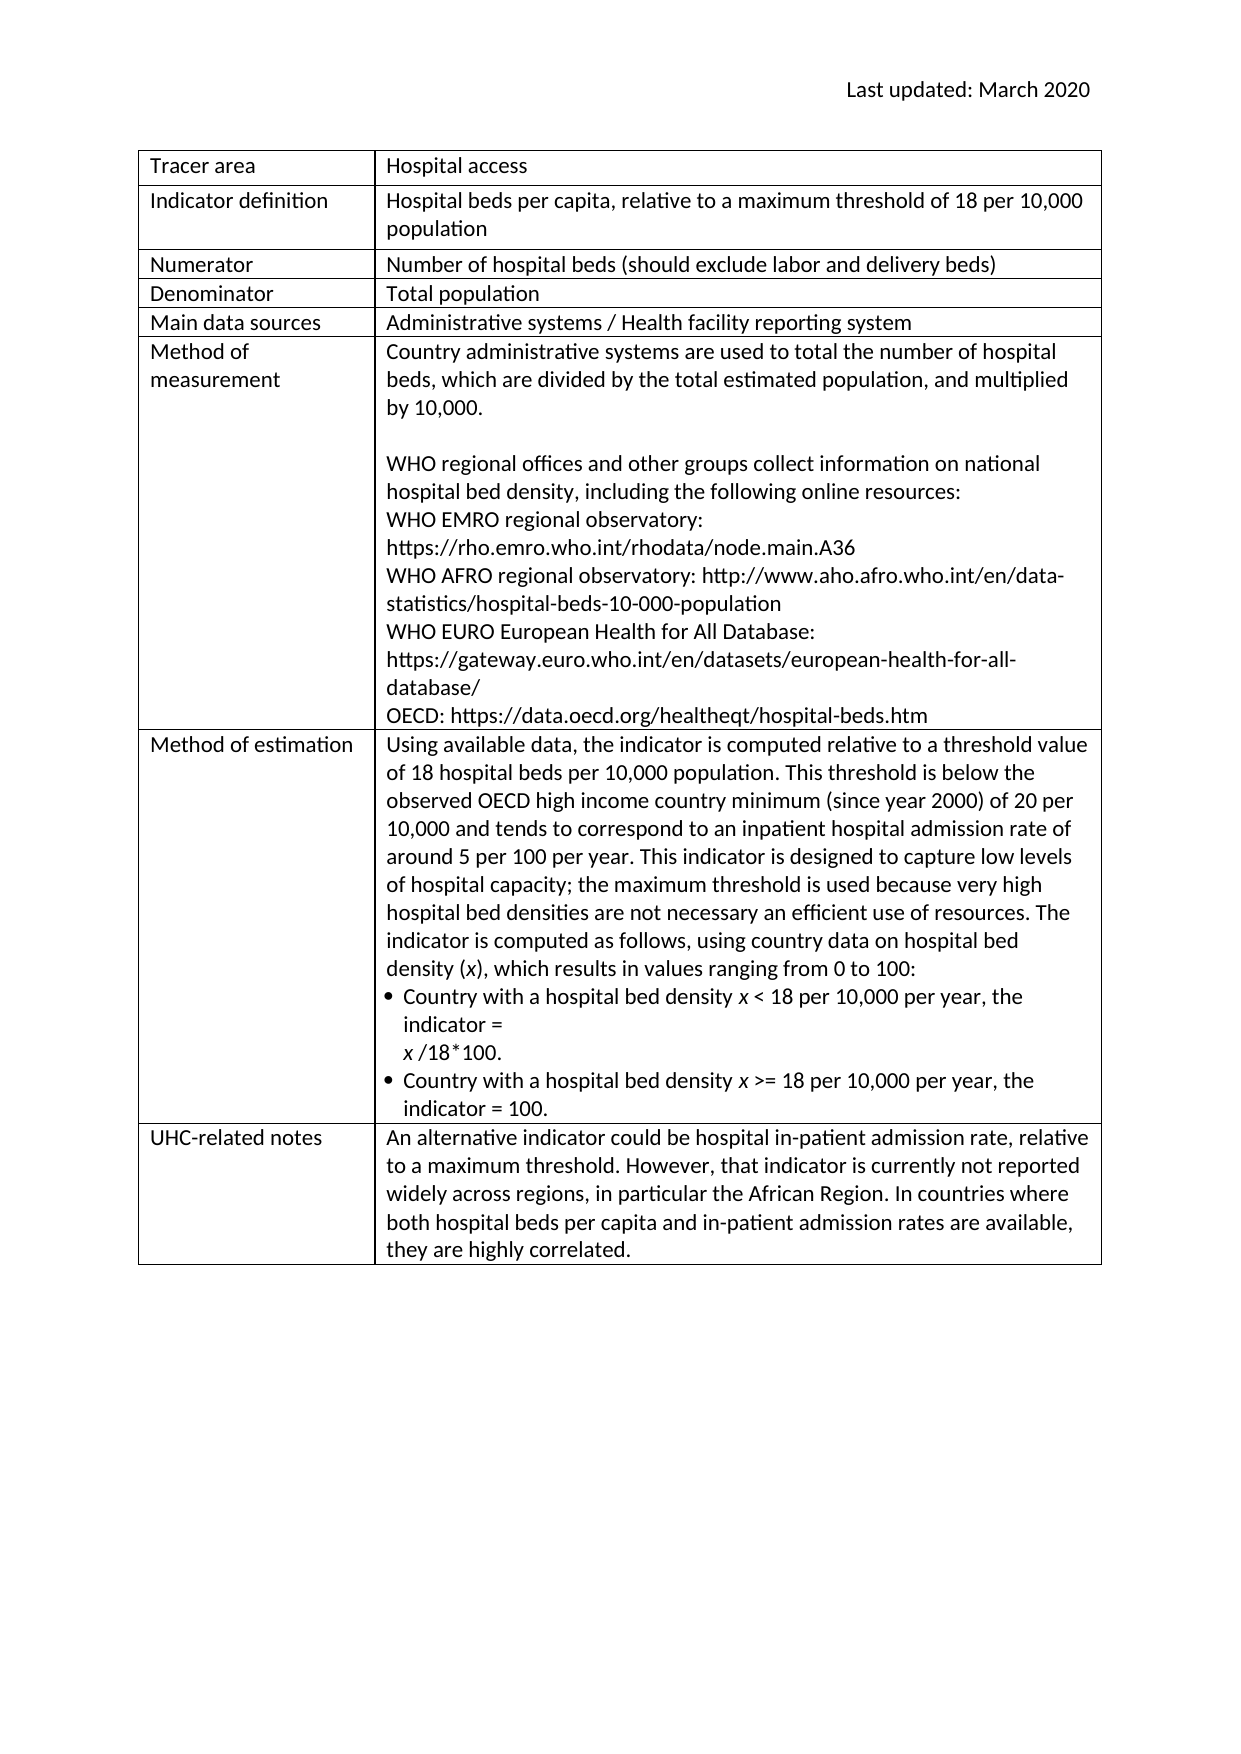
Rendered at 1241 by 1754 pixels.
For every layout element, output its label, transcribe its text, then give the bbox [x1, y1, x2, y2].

table_cell Hospital beds per capita, relative to a maximum threshold of 18 per 10,000 population [376, 186, 1101, 249]
table_cell Method of estimation [139, 730, 374, 1122]
table_cell UHC-related notes [139, 1124, 374, 1264]
table_cell Denominator [139, 279, 374, 307]
table_cell An alternative indicator could be hospital in-patient admission rate, relative to a maximum threshold. However, that indicator is currently not reported widely across regions, in particular the African Region. In countries where both hospital beds per capita and in-patient admission rates are available, they are highly correlated. [376, 1124, 1101, 1264]
table_cell Total population [376, 279, 1101, 307]
table_cell Number of hospital beds (should exclude labor and delivery beds) [376, 250, 1101, 278]
table_cell Method of measurement [139, 337, 374, 729]
table_cell Numerator [139, 250, 374, 278]
table_header Tracer area [139, 151, 374, 185]
table_cell Indicator definition [139, 186, 374, 249]
table_cell Administrative systems / Health facility reporting system [376, 308, 1101, 336]
table_cell Country administrative systems are used to total the number of hospital beds, which are divided by the total estimated population, and multiplied by 10,000. WHO regional offices and other groups collect information on national hospital bed density, including the following online resources: WHO EMRO regional observatory: https://rho.emro.who.int/rhodata/node.main.A36 WHO AFRO regional observatory: http://www.aho.afro.who.int/en/data-statistics/hospital-beds-10-000-population WHO EURO European Health for All Database: https://gateway.euro.who.int/en/datasets/european-health-for-all-database/ OECD: https://data.oecd.org/healtheqt/hospital-beds.htm [376, 337, 1101, 729]
table_cell Main data sources [139, 308, 374, 336]
table_cell Using available data, the indicator is computed relative to a threshold value of 18 hospital beds per 10,000 population. This threshold is below the observed OECD high income country minimum (since year 2000) of 20 per 10,000 and tends to correspond to an inpatient hospital admission rate of around 5 per 100 per year. This indicator is designed to capture low levels of hospital capacity; the maximum threshold is used because very high hospital bed densities are not necessary an efficient use of resources. The indicator is computed as follows, using country data on hospital bed density (x), which results in values ranging from 0 to 100: Country with a hospital bed density x < 18 per 10,000 per year, the indicator = x /18*100. Country with a hospital bed density x >= 18 per 10,000 per year, the indicator = 100. [376, 730, 1101, 1122]
table_header Hospital access [376, 151, 1101, 185]
